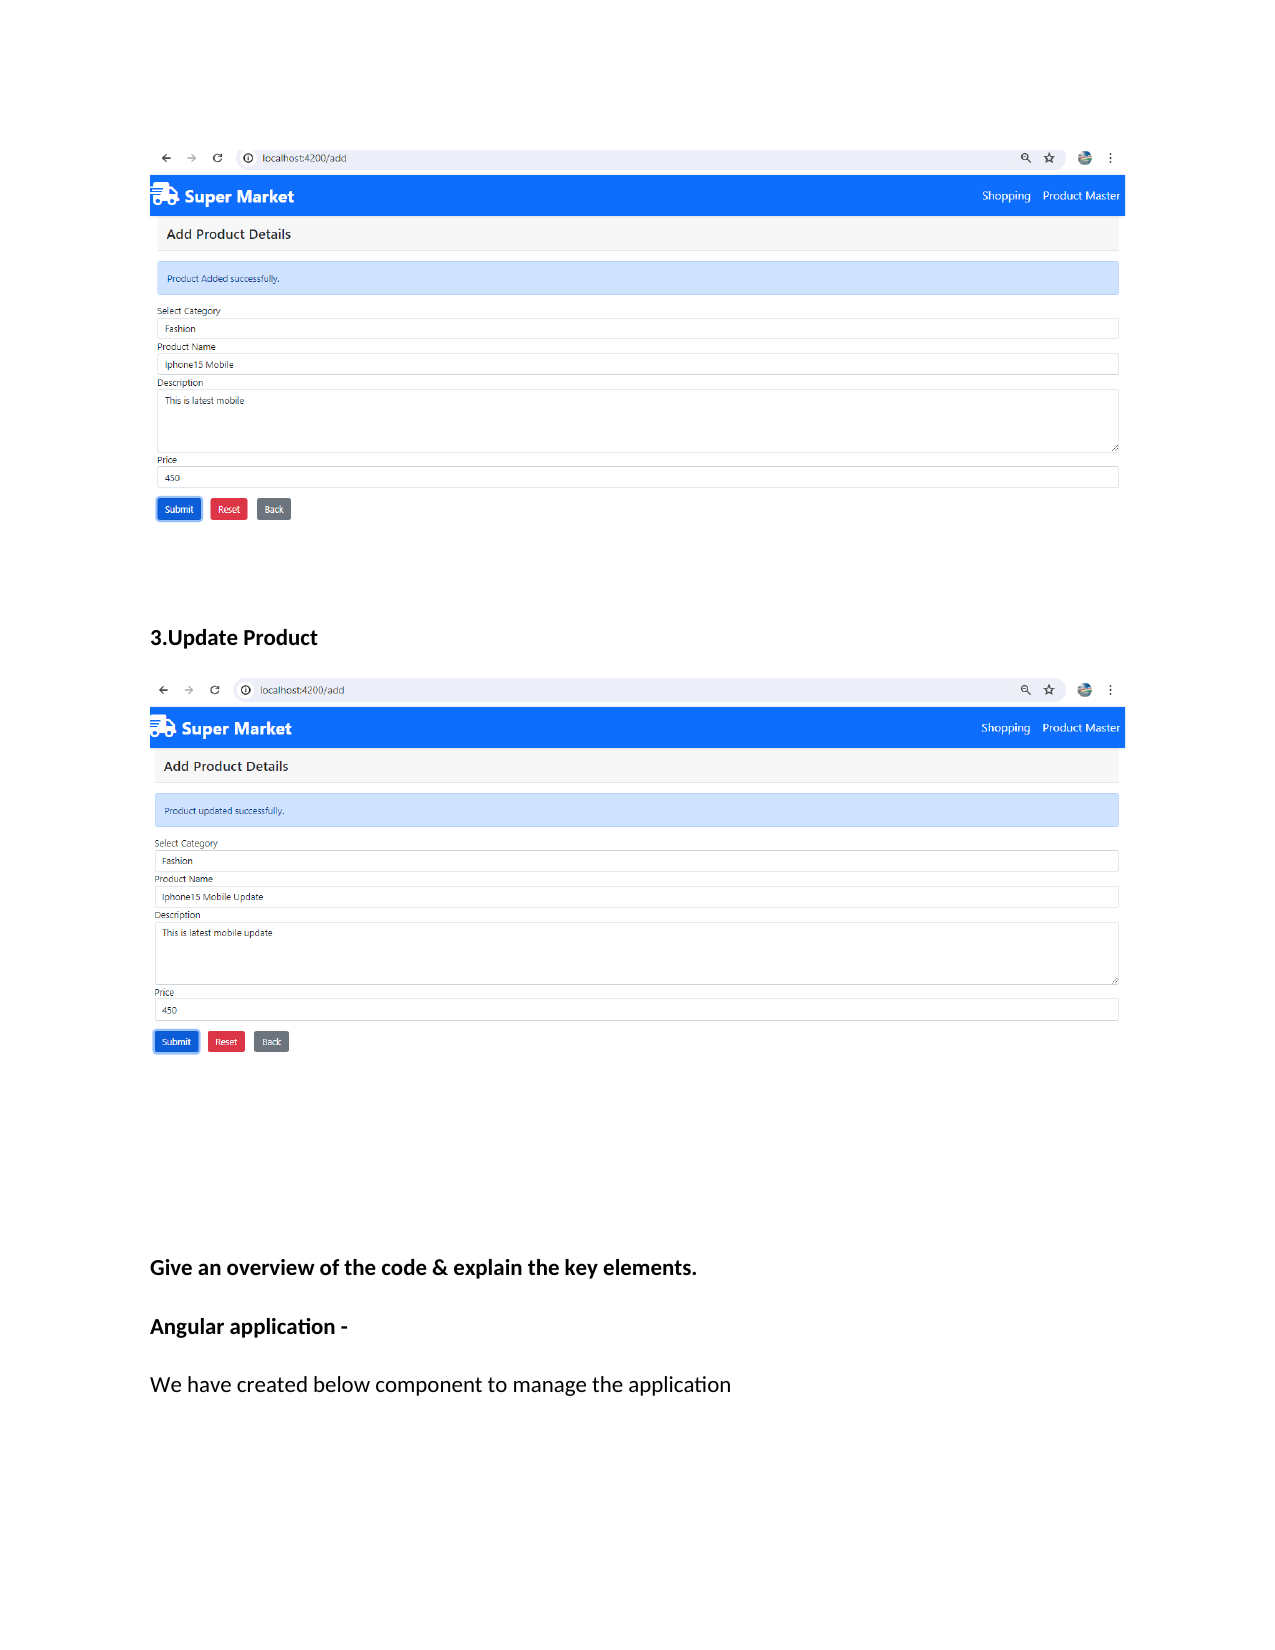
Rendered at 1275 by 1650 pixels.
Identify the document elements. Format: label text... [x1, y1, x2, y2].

text 3.Update Product [150, 623, 1125, 651]
text Give an overview of the code & explain the key elements. [150, 1253, 1125, 1281]
text Angular application - [150, 1312, 1125, 1340]
text We have created below component to manage the application [150, 1371, 1125, 1398]
picture [150, 150, 1125, 599]
picture [150, 676, 1125, 1123]
